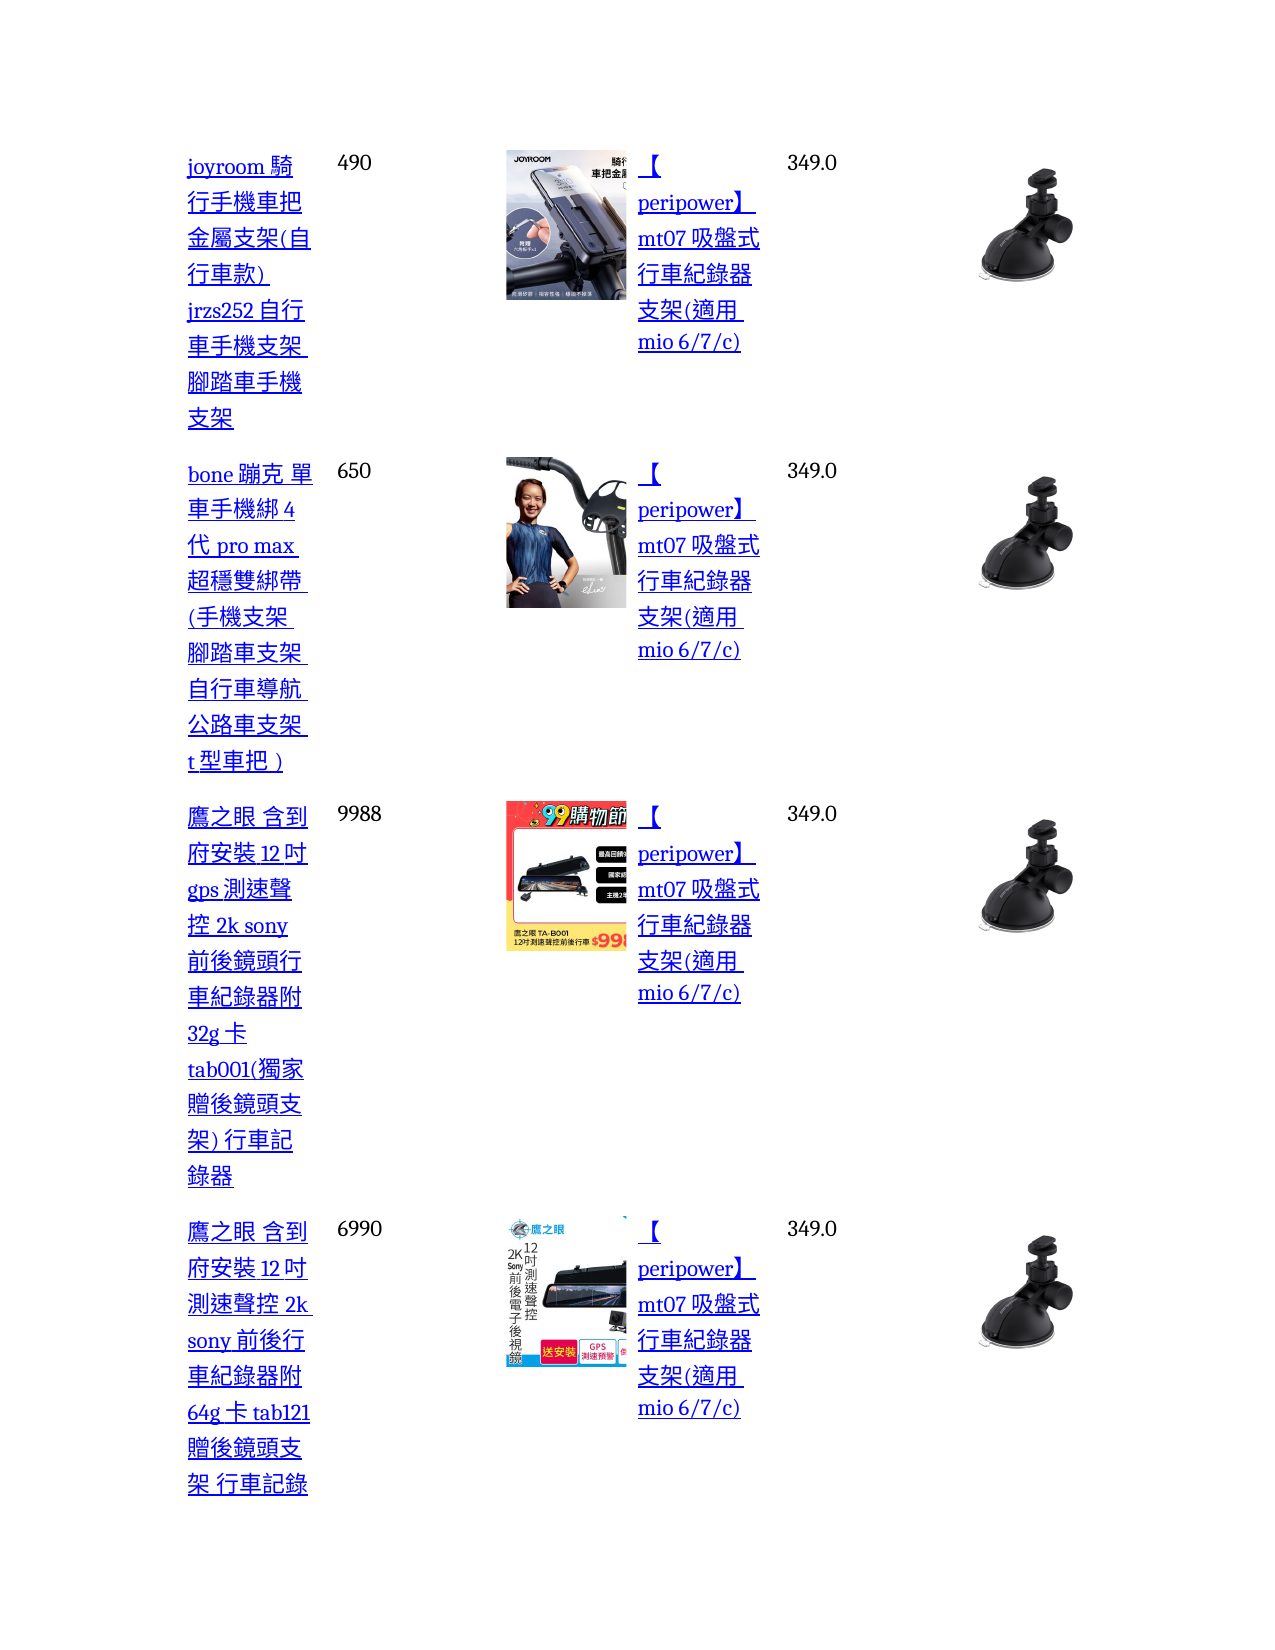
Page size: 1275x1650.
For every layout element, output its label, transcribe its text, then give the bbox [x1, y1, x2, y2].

table_cell 349.0 [776, 801, 926, 1216]
picture [506, 1216, 627, 1364]
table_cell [176, 1216, 326, 1499]
table_cell 【peripower】mt07 吸盤式行車紀錄器支架(適用 mio 6/7/c) [626, 458, 776, 801]
table_cell 349.0 [776, 150, 926, 457]
table_cell [926, 458, 1076, 801]
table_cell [626, 150, 776, 457]
table_cell [476, 801, 626, 1216]
table_cell 490 [326, 150, 476, 457]
table_cell bone 蹦克 單車手機綁4代 pro max 超穩雙綁帶 (手機支架 腳踏車支架 自行車導航 公路車支架 t型車把 ) [176, 458, 326, 801]
table_cell 650 [326, 458, 476, 801]
table_cell 9988 [326, 801, 476, 1216]
picture [506, 150, 627, 300]
table_cell [476, 150, 626, 457]
table_cell joyroom 騎行手機車把金屬支架(自行車款) jrzs252 自行車手機支架 腳踏車手機支架 [176, 150, 326, 457]
table_cell [476, 458, 626, 801]
picture [506, 457, 627, 608]
picture [956, 801, 1077, 951]
picture [956, 150, 1077, 300]
picture [956, 1216, 1077, 1367]
table_cell [926, 1216, 1076, 1499]
table_cell [926, 150, 1076, 457]
table_cell 【peripower】mt07 吸盤式行車紀錄器支架(適用 mio 6/7/c) [626, 801, 776, 1216]
table_cell 349.0 [776, 1216, 926, 1499]
table_cell 6990 [326, 1216, 476, 1499]
table_cell 鷹之眼 含到府安裝12吋gps測速聲控 2k sony前後鏡頭行車紀錄器附32g卡tab001(獨家贈後鏡頭支架) 行車記錄器 [176, 801, 326, 1216]
picture [506, 801, 627, 951]
table_cell [926, 801, 1076, 1216]
table_cell [476, 1216, 626, 1499]
picture [956, 457, 1077, 608]
table_cell 349.0 [776, 458, 926, 801]
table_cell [626, 1216, 776, 1499]
